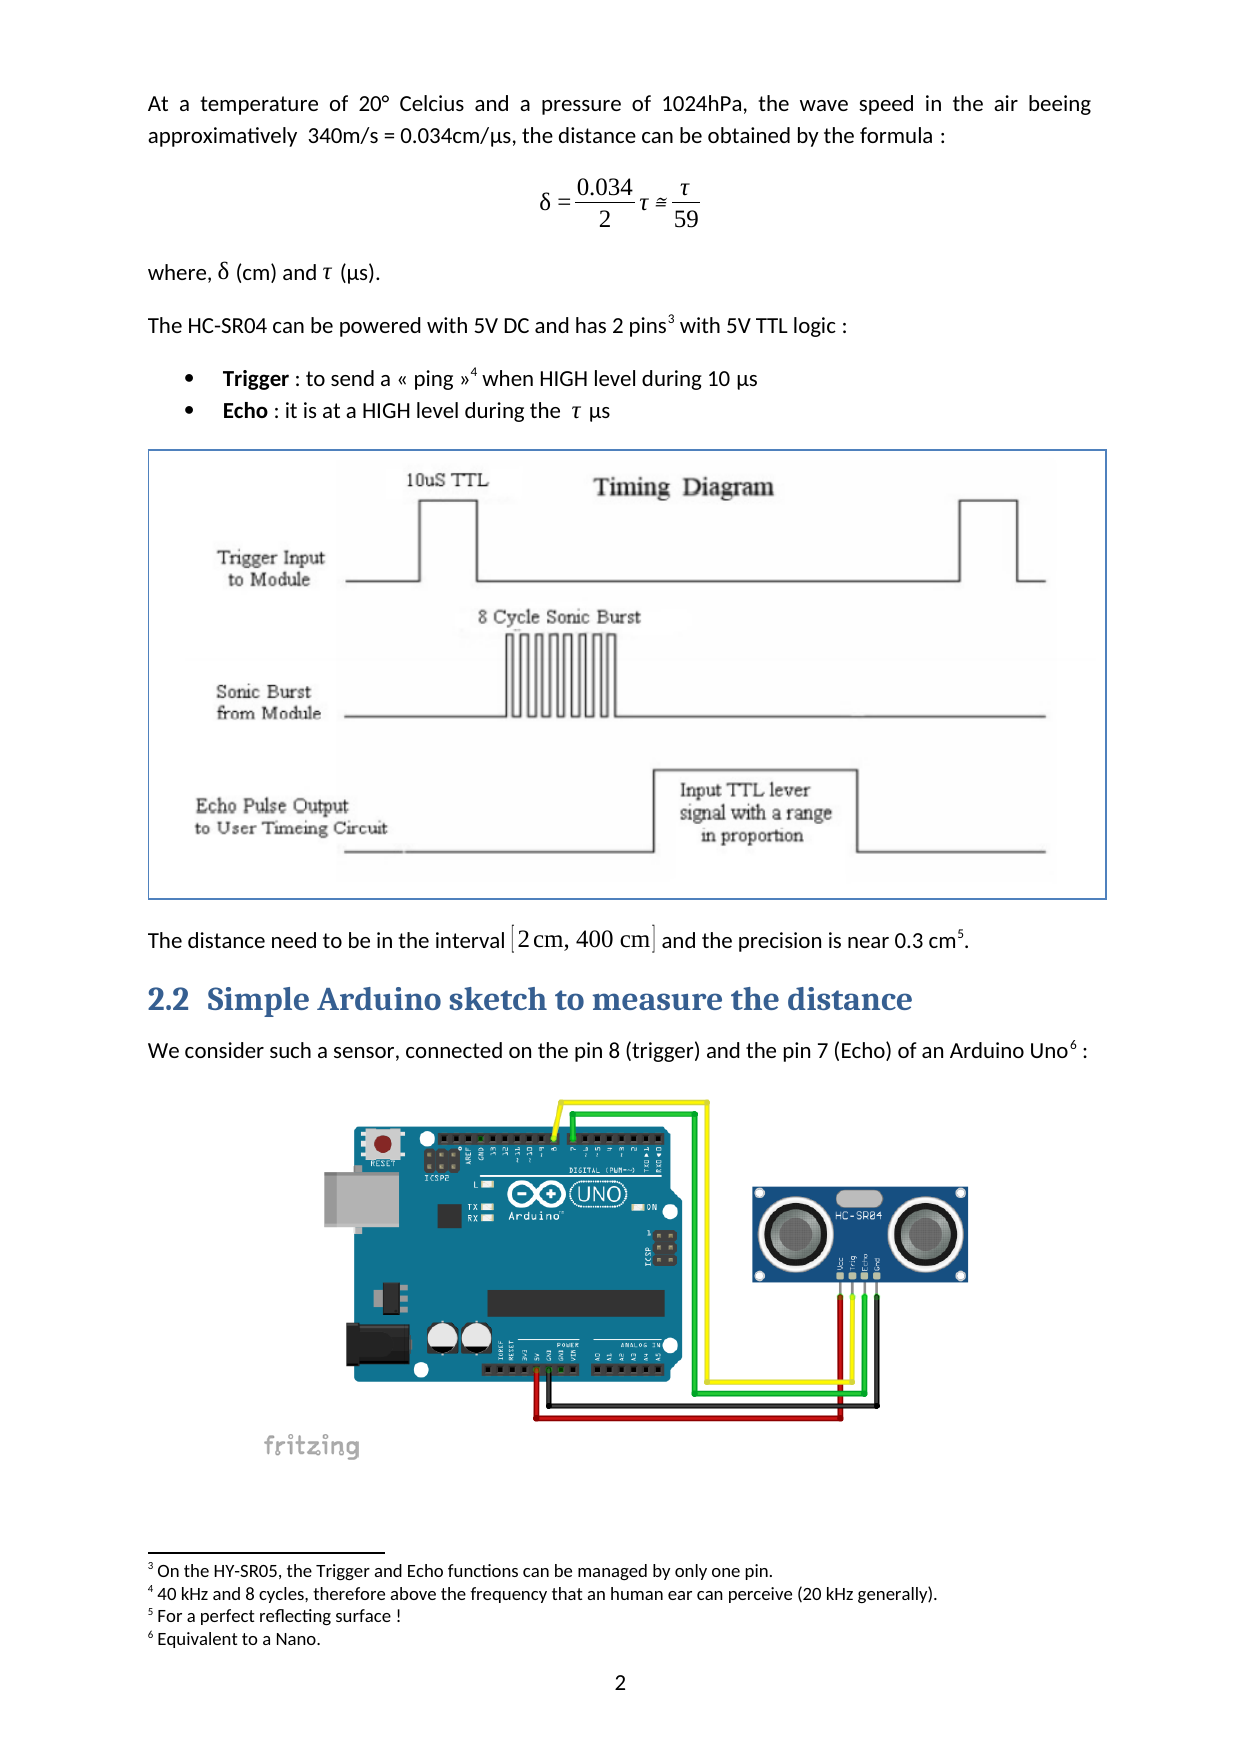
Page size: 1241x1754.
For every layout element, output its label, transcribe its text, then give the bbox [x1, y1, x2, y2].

text The distance need to be in the interval and the precision is near 0.3 cm. [148, 924, 1093, 955]
text At a temperature of 20° Celcius and a pressure of 1024hPa, the wave speed in the air beeing approximatively 340m/s = 0.034cm/µs, the distance can be obtained by the formula : [148, 89, 1093, 149]
picture [262, 1089, 979, 1462]
text The HC-SR04 can be powered with 5V DC and has 2 pins with 5V TTL logic : [148, 311, 1093, 339]
text We consider such a sensor, connected on the pin 8 (trigger) and the pin 7 (Echo) of an Arduino Uno : [148, 1037, 1093, 1064]
picture [149, 451, 1105, 898]
list Echo : it is at a HIGH level during the µs [185, 396, 1093, 424]
list Trigger : to send a « ping » when HIGH level during 10 µs [185, 364, 1093, 392]
subtitle Simple Arduino sketch to measure the distance [148, 980, 1093, 1018]
text where, (cm) and (µs). [148, 258, 1093, 286]
